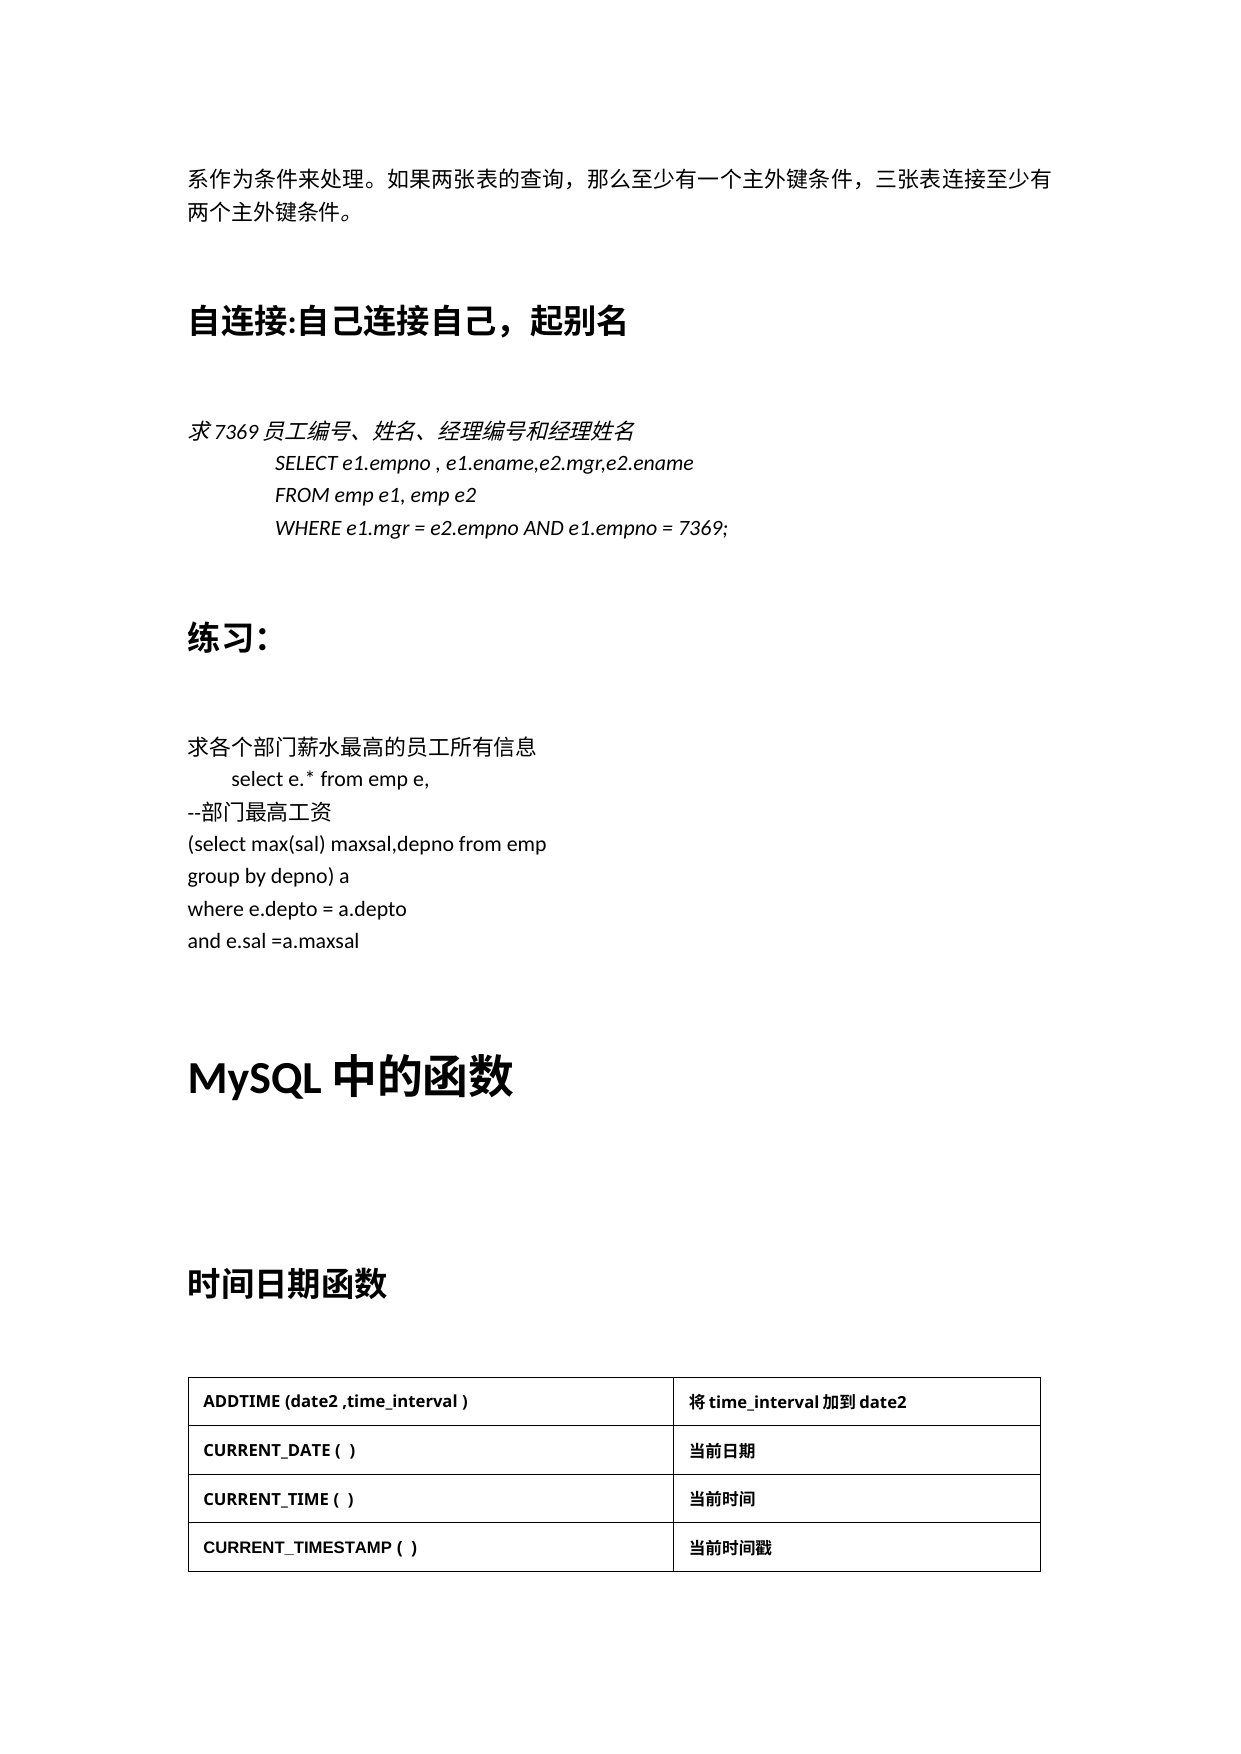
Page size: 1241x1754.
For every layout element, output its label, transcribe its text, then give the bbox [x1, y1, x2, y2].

text 求7369员工编号、姓名、经理编号和经理姓名 [187, 413, 1053, 446]
text 求各个部门薪水最高的员工所有信息 [187, 730, 1053, 762]
text WHERE e1.mgr = e2.empno AND e1.empno = 7369; [187, 511, 1053, 543]
table_cell 当前日期 [674, 1426, 1040, 1474]
subtitle 时间日期函数 [187, 1250, 1053, 1315]
text group by depno) a [187, 860, 1053, 892]
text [187, 162, 1053, 227]
subtitle 练习： [187, 603, 1053, 668]
text where e.depto = a.depto [187, 892, 1053, 925]
table_cell CURRENT_TIME ( ) [189, 1475, 673, 1522]
text SELECT e1.empno , e1.ename,e2.mgr,e2.ename [187, 446, 1053, 478]
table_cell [189, 1523, 673, 1571]
text FROM emp e1, emp e2 [187, 478, 1053, 511]
subtitle 自连接:自己连接自己，起别名 [187, 287, 1053, 352]
text and e.sal =a.maxsal [187, 925, 1053, 957]
text select e.* from emp e, [187, 762, 1053, 795]
table_cell 当前时间戳 [674, 1523, 1040, 1571]
table_cell 当前时间 [674, 1475, 1040, 1522]
text (select max(sal) maxsal,depno from emp [187, 827, 1053, 860]
table_cell CURRENT_DATE ( ) [189, 1426, 673, 1474]
subtitle MySQL中的函数 [187, 1025, 1053, 1123]
table_header ADDTIME (date2 ,time_interval ) [189, 1378, 673, 1425]
table_header 将time_interval加到date2 [674, 1378, 1040, 1425]
text --部门最高工资 [187, 795, 1053, 827]
